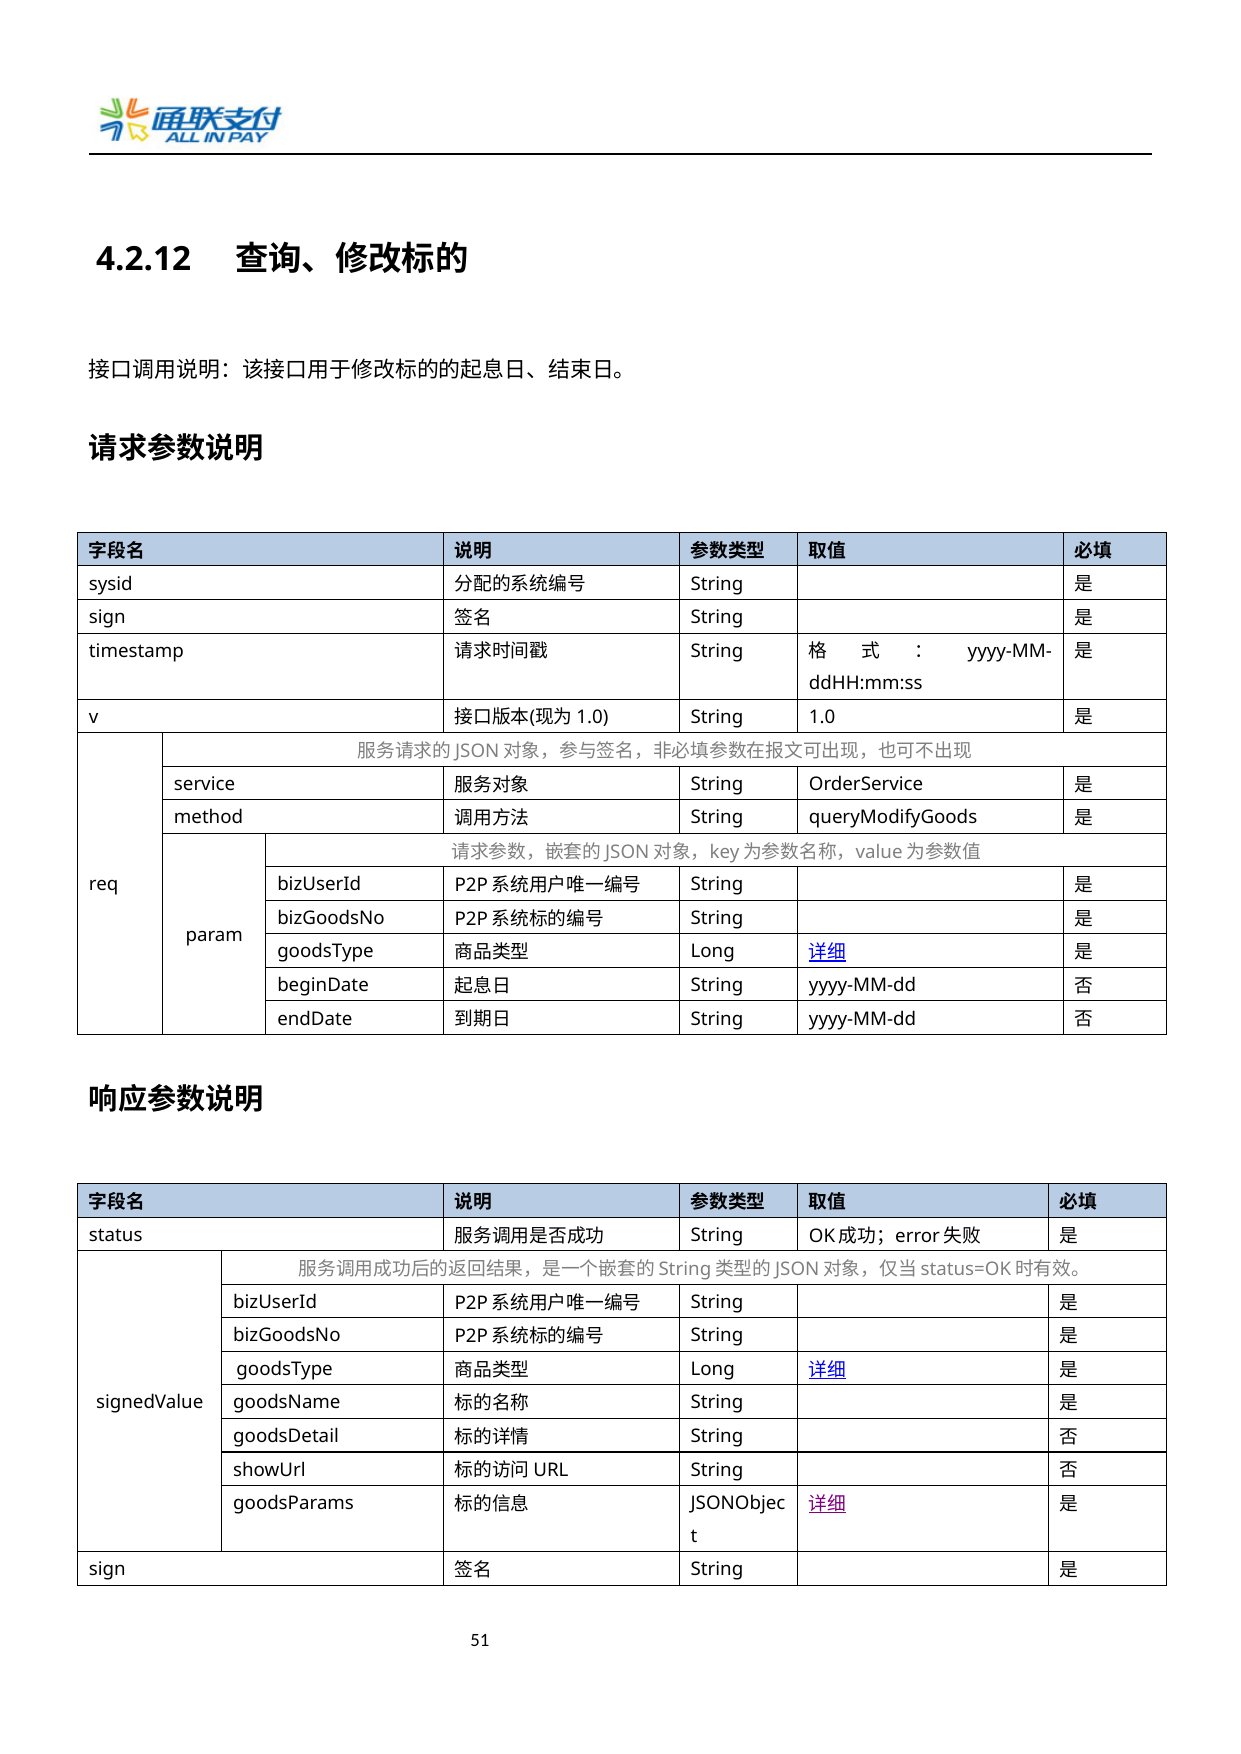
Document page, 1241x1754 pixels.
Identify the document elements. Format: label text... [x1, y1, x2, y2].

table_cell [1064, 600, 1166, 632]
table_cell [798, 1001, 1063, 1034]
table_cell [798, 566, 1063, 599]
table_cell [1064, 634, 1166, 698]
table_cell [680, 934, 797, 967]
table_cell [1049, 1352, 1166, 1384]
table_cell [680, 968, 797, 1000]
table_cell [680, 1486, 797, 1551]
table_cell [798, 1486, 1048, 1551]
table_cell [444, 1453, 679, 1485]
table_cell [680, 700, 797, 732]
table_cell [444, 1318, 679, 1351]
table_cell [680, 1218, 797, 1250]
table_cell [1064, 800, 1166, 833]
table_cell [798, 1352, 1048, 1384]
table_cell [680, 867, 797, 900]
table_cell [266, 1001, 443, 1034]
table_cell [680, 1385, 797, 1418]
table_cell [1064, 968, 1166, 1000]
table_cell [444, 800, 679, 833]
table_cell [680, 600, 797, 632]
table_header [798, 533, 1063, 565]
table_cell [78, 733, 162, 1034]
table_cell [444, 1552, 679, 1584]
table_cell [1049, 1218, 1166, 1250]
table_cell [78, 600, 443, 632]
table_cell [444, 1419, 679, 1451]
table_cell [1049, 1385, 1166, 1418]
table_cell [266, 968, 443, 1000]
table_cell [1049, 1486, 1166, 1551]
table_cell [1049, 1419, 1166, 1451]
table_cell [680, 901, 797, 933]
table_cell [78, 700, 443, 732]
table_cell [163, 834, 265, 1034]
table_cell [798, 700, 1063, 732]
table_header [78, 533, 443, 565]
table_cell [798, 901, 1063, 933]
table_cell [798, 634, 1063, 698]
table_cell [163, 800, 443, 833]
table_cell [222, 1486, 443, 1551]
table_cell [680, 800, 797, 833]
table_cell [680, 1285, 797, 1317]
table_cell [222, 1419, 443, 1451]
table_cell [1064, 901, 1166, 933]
subtitle 请求参数说明 [89, 413, 1152, 478]
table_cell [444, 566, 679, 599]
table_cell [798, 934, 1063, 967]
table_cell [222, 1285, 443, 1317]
subtitle 响应参数说明 [89, 1064, 1152, 1129]
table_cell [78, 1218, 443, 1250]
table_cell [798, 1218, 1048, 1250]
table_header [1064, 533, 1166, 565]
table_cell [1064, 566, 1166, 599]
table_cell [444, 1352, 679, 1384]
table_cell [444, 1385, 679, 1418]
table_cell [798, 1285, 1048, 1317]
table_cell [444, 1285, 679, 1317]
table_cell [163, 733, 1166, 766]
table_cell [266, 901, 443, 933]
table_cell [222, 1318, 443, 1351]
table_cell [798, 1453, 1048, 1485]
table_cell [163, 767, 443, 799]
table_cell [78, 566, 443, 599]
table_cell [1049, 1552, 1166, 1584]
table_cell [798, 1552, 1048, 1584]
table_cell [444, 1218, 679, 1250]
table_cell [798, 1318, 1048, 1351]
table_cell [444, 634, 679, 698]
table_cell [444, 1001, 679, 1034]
text 接口调用说明：该接口用于修改标的的起息日、结束日。 [89, 351, 1152, 384]
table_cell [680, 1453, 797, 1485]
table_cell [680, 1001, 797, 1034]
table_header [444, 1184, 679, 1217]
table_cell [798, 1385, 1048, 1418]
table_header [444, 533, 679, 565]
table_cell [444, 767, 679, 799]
picture [88, 88, 291, 152]
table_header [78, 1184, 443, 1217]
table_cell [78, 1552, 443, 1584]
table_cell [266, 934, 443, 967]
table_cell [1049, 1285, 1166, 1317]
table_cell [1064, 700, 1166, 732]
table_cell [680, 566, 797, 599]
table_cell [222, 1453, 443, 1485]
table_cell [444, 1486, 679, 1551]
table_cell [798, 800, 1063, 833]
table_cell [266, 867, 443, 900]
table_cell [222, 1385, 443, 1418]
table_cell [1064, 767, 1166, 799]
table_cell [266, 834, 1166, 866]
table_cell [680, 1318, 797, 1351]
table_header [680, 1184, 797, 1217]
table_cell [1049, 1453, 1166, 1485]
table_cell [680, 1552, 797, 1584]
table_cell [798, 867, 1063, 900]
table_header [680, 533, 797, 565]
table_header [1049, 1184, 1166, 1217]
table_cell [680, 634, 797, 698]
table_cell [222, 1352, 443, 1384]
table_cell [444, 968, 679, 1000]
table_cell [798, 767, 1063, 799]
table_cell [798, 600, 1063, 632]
subtitle 查询、修改标的 [191, 224, 1152, 289]
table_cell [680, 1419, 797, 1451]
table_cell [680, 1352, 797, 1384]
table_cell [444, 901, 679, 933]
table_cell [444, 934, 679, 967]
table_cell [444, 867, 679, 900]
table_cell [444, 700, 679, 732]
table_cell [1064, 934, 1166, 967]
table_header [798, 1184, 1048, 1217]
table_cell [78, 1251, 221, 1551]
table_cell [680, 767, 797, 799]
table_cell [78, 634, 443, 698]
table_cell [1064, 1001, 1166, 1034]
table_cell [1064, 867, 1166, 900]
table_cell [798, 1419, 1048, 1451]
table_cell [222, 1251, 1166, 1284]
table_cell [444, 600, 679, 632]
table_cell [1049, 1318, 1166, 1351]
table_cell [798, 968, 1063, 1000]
